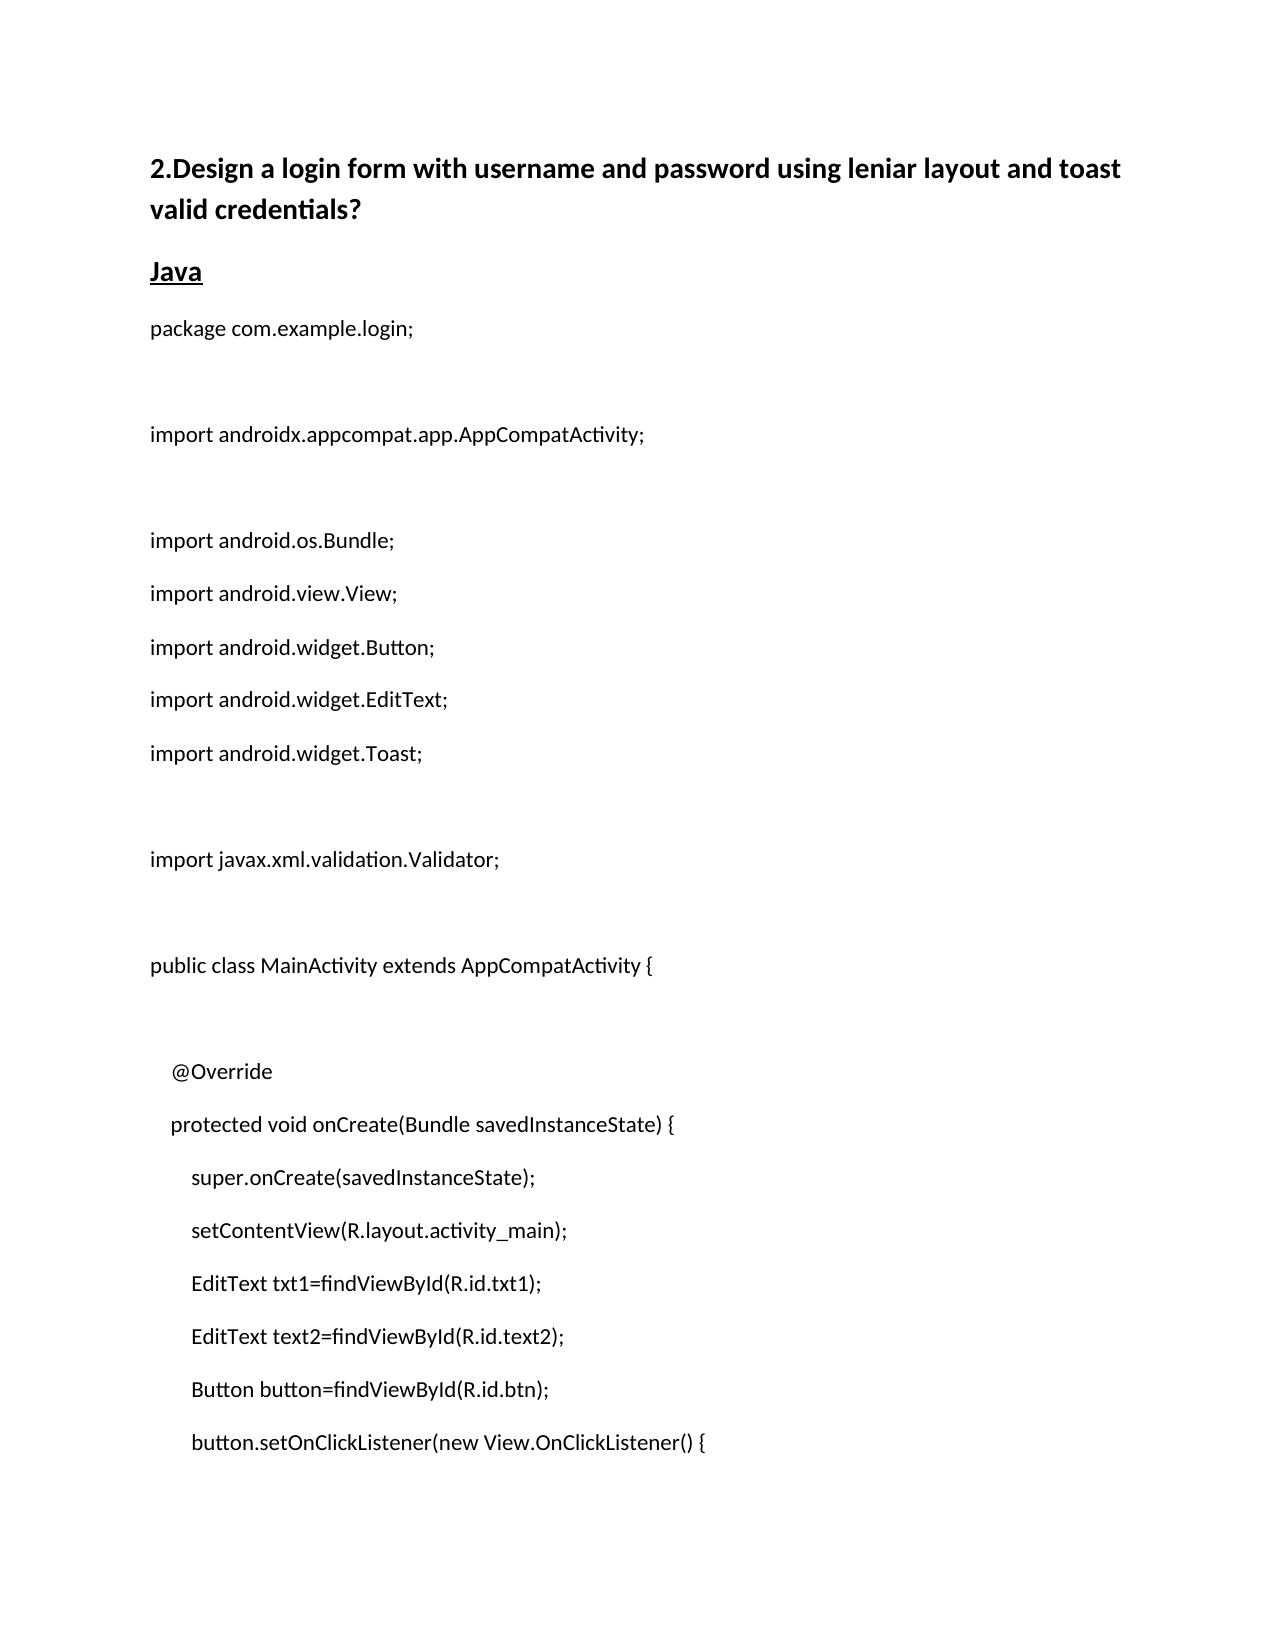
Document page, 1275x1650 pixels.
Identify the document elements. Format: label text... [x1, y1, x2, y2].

text import android.widget.Toast; [150, 739, 1125, 767]
text Button button=findViewById(R.id.btn); [150, 1375, 1125, 1403]
text EditText txt1=findViewById(R.id.txt1); [150, 1269, 1125, 1297]
text import android.view.View; [150, 579, 1125, 608]
text super.onCreate(savedInstanceState); [150, 1163, 1125, 1191]
text import javax.xml.validation.Validator; [150, 845, 1125, 873]
text protected void onCreate(Bundle savedInstanceState) { [150, 1110, 1125, 1138]
text package com.example.login; [150, 314, 1125, 342]
text button.setOnClickListener(new View.OnClickListener() { [150, 1428, 1125, 1456]
text import androidx.appcompat.app.AppCompatActivity; [150, 421, 1125, 448]
text @Override [150, 1057, 1125, 1085]
text setContentView(R.layout.activity_main); [150, 1216, 1125, 1244]
text import android.os.Bundle; [150, 527, 1125, 554]
text 2.Design a login form with username and password using leniar layout and toast valid credentials? [150, 150, 1125, 227]
text import android.widget.EditText; [150, 686, 1125, 714]
text Java [150, 253, 1125, 288]
text public class MainActivity extends AppCompatActivity { [150, 951, 1125, 979]
text import android.widget.Button; [150, 633, 1125, 661]
text EditText text2=findViewById(R.id.text2); [150, 1322, 1125, 1350]
